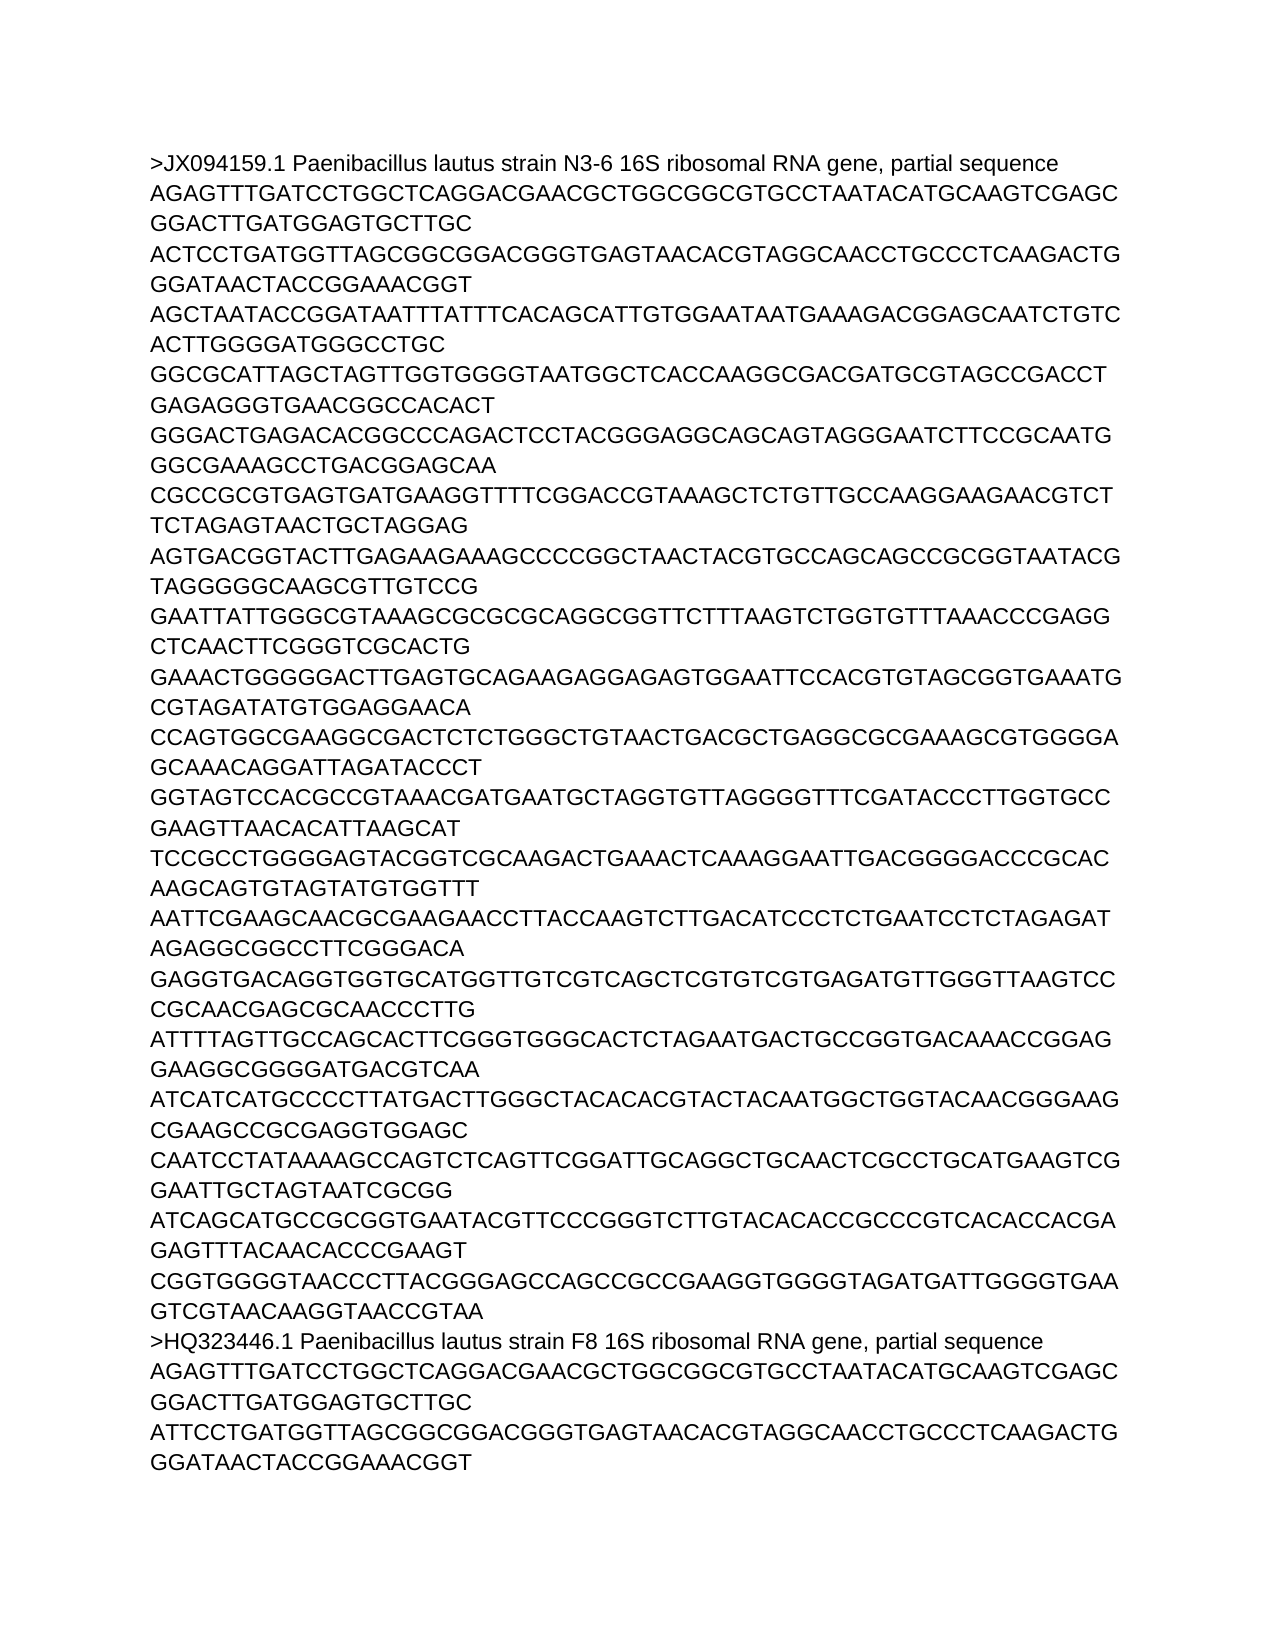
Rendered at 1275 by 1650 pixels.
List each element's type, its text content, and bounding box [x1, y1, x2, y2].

text GGTAGTCCACGCCGTAAACGATGAATGCTAGGTGTTAGGGGTTTCGATACCCTTGGTGCCGAAGTTAACACATTAAGCAT [150, 784, 1125, 841]
text CGGTGGGGTAACCCTTACGGGAGCCAGCCGCCGAAGGTGGGGTAGATGATTGGGGTGAAGTCGTAACAAGGTAACCGTAA [150, 1268, 1125, 1324]
text CCAGTGGCGAAGGCGACTCTCTGGGCTGTAACTGACGCTGAGGCGCGAAAGCGTGGGGAGCAAACAGGATTAGATACCCT [150, 724, 1125, 781]
text >JX094159.1 Paenibacillus lautus strain N3-6 16S ribosomal RNA gene, partial sequence [150, 150, 1125, 176]
text CGCCGCGTGAGTGATGAAGGTTTTCGGACCGTAAAGCTCTGTTGCCAAGGAAGAACGTCTTCTAGAGTAACTGCTAGGAG [150, 482, 1125, 539]
text GAAACTGGGGGACTTGAGTGCAGAAGAGGAGAGTGGAATTCCACGTGTAGCGGTGAAATGCGTAGATATGTGGAGGAACA [150, 663, 1125, 720]
text ATCAGCATGCCGCGGTGAATACGTTCCCGGGTCTTGTACACACCGCCCGTCACACCACGAGAGTTTACAACACCCGAAGT [150, 1207, 1125, 1264]
text GGGACTGAGACACGGCCCAGACTCCTACGGGAGGCAGCAGTAGGGAATCTTCCGCAATGGGCGAAAGCCTGACGGAGCAA [150, 422, 1125, 478]
text ATTTTAGTTGCCAGCACTTCGGGTGGGCACTCTAGAATGACTGCCGGTGACAAACCGGAGGAAGGCGGGGATGACGTCAA [150, 1026, 1125, 1083]
text ATCATCATGCCCCTTATGACTTGGGCTACACACGTACTACAATGGCTGGTACAACGGGAAGCGAAGCCGCGAGGTGGAGC [150, 1086, 1125, 1143]
text ACTCCTGATGGTTAGCGGCGGACGGGTGAGTAACACGTAGGCAACCTGCCCTCAAGACTGGGATAACTACCGGAAACGGT [150, 241, 1125, 297]
text AGTGACGGTACTTGAGAAGAAAGCCCCGGCTAACTACGTGCCAGCAGCCGCGGTAATACGTAGGGGGCAAGCGTTGTCCG [150, 543, 1125, 599]
text AGCTAATACCGGATAATTTATTTCACAGCATTGTGGAATAATGAAAGACGGAGCAATCTGTCACTTGGGGATGGGCCTGC [150, 301, 1125, 358]
text CAATCCTATAAAAGCCAGTCTCAGTTCGGATTGCAGGCTGCAACTCGCCTGCATGAAGTCGGAATTGCTAGTAATCGCGG [150, 1147, 1125, 1203]
text GAGGTGACAGGTGGTGCATGGTTGTCGTCAGCTCGTGTCGTGAGATGTTGGGTTAAGTCCCGCAACGAGCGCAACCCTTG [150, 966, 1125, 1022]
text AGAGTTTGATCCTGGCTCAGGACGAACGCTGGCGGCGTGCCTAATACATGCAAGTCGAGCGGACTTGATGGAGTGCTTGC [150, 180, 1125, 237]
text GGCGCATTAGCTAGTTGGTGGGGTAATGGCTCACCAAGGCGACGATGCGTAGCCGACCTGAGAGGGTGAACGGCCACACT [150, 361, 1125, 418]
text AATTCGAAGCAACGCGAAGAACCTTACCAAGTCTTGACATCCCTCTGAATCCTCTAGAGATAGAGGCGGCCTTCGGGACA [150, 905, 1125, 962]
text TCCGCCTGGGGAGTACGGTCGCAAGACTGAAACTCAAAGGAATTGACGGGGACCCGCACAAGCAGTGTAGTATGTGGTTT [150, 845, 1125, 901]
text >HQ323446.1 Paenibacillus lautus strain F8 16S ribosomal RNA gene, partial sequence [150, 1328, 1125, 1354]
text ATTCCTGATGGTTAGCGGCGGACGGGTGAGTAACACGTAGGCAACCTGCCCTCAAGACTGGGATAACTACCGGAAACGGT [150, 1419, 1125, 1475]
text GAATTATTGGGCGTAAAGCGCGCGCAGGCGGTTCTTTAAGTCTGGTGTTTAAACCCGAGGCTCAACTTCGGGTCGCACTG [150, 603, 1125, 660]
text AGAGTTTGATCCTGGCTCAGGACGAACGCTGGCGGCGTGCCTAATACATGCAAGTCGAGCGGACTTGATGGAGTGCTTGC [150, 1358, 1125, 1415]
